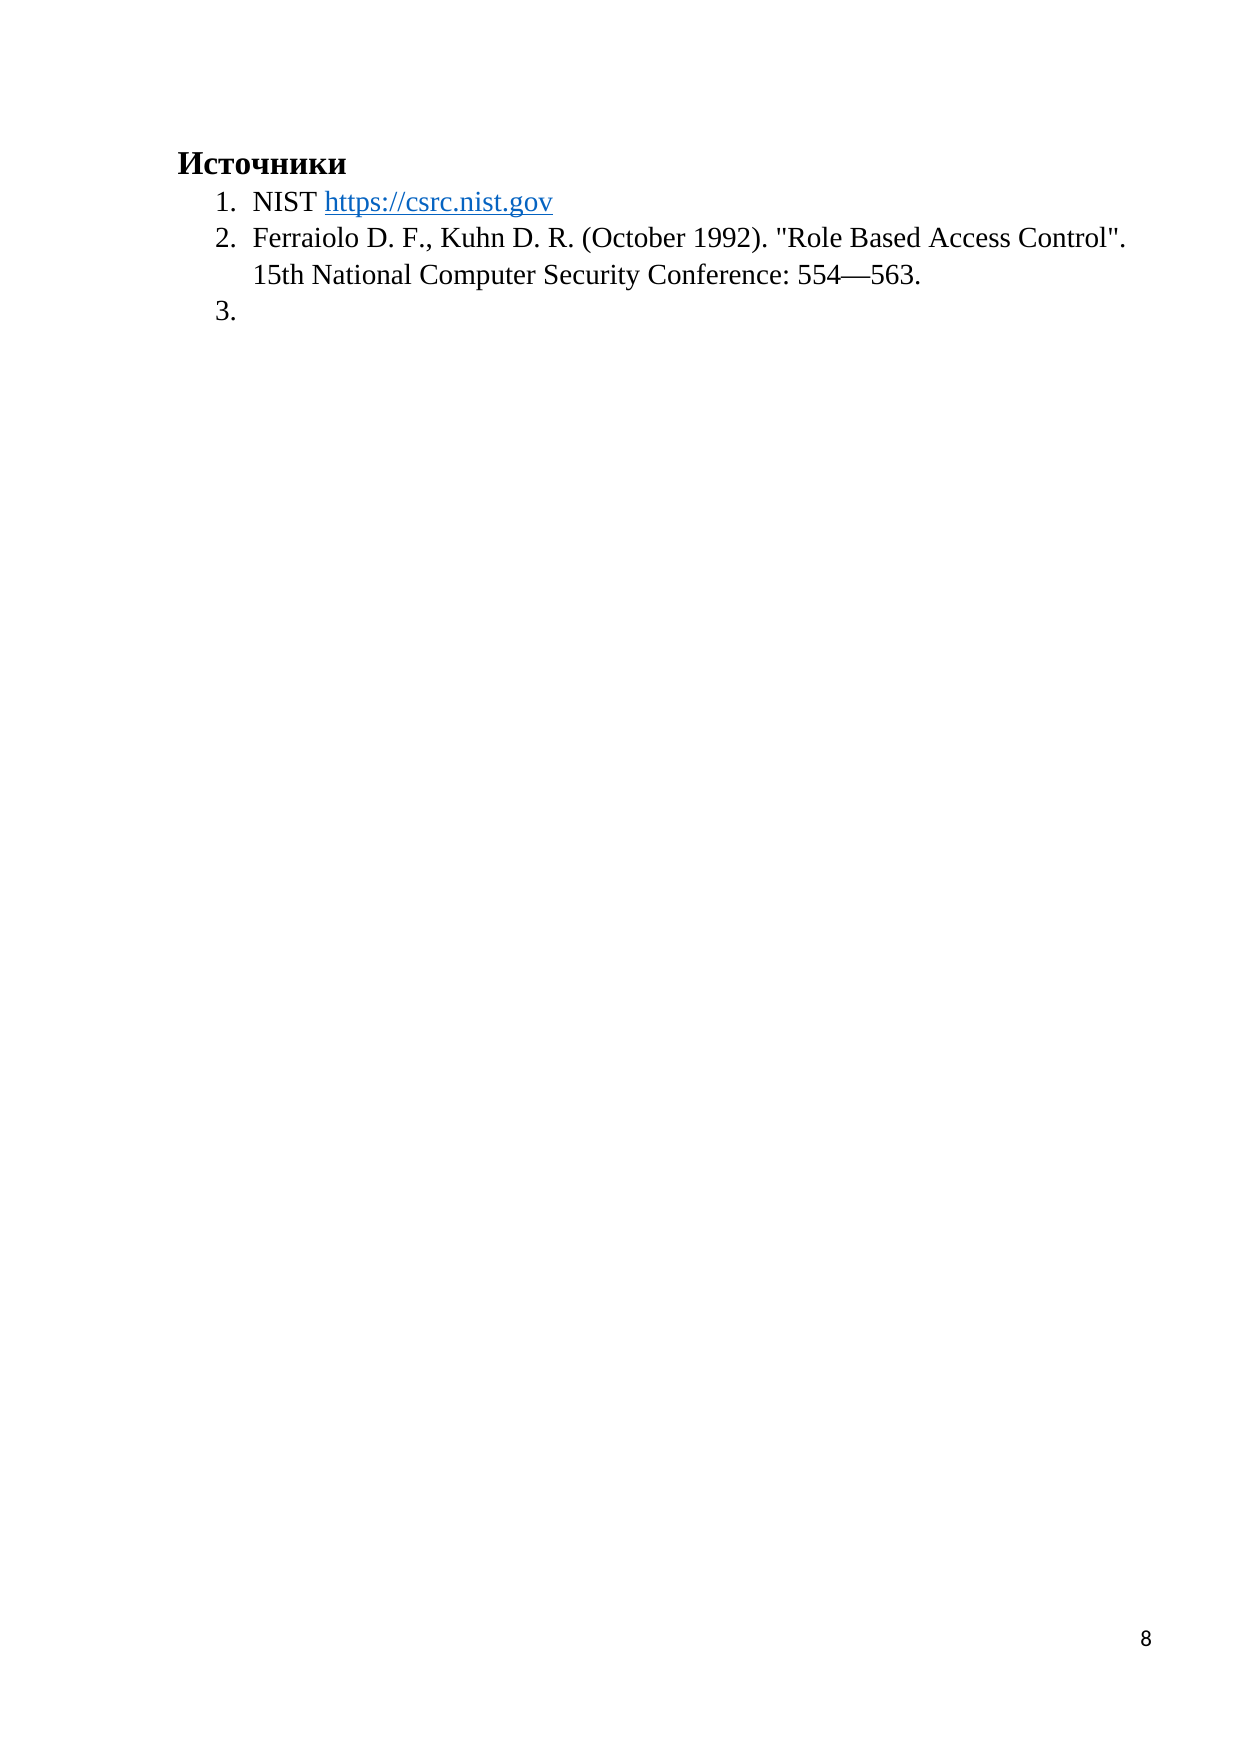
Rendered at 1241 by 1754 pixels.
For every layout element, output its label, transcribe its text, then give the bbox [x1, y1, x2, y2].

list NIST https://csrc.nist.gov [215, 184, 1152, 218]
text Источники [177, 143, 1152, 181]
list Ferraiolo D. F., Kuhn D. R. (October 1992). "Role Based Access Control". 15th National Computer Security Conference: 554—563. [215, 221, 1152, 290]
